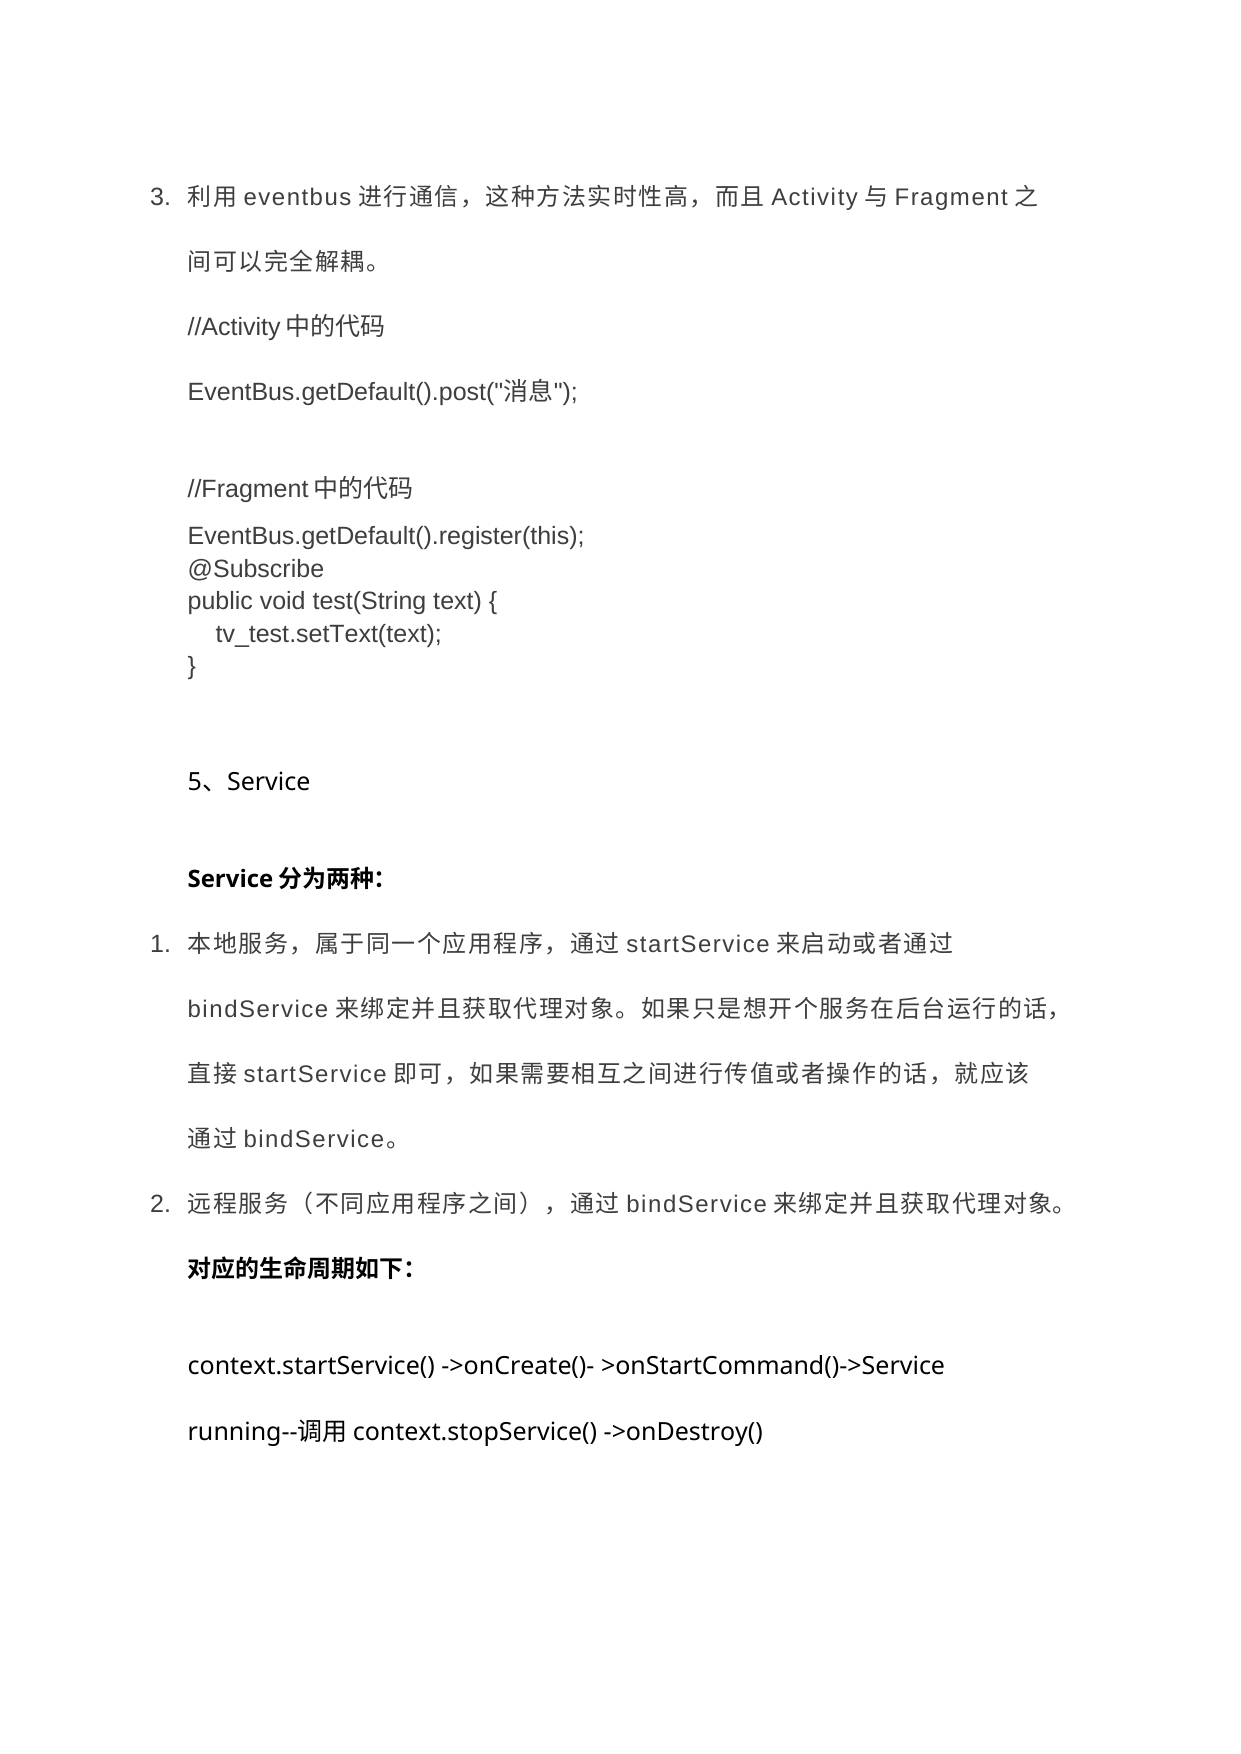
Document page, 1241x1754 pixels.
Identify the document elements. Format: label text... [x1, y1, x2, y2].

text Service分为两种： [187, 844, 1053, 909]
text @Subscribe [187, 552, 1053, 584]
list 远程服务（不同应用程序之间），通过bindService来绑定并且获取代理对象。 [150, 1169, 1053, 1234]
text //Activity中的代码 [187, 292, 1053, 357]
list 利用eventbus进行通信，这种方法实时性高，而且Activity与Fragment之间可以完全解耦。 [150, 162, 1053, 292]
text EventBus.getDefault().register(this); [187, 519, 1053, 552]
text EventBus.getDefault().post("消息"); [187, 357, 1053, 422]
text } [187, 649, 1053, 682]
list 本地服务，属于同一个应用程序，通过startService来启动或者通过bindService来绑定并且获取代理对象。如果只是想开个服务在后台运行的话，直接startService即可，如果需要相互之间进行传值或者操作的话，就应该通过bindService。 [150, 909, 1053, 1169]
text //Fragment中的代码 [187, 454, 1053, 519]
text tv_test.setText(text); [187, 617, 1053, 649]
text public void test(String text) { [187, 584, 1053, 617]
text 5、Service [187, 747, 1053, 812]
text context.startService() ->onCreate()- >onStartCommand()->Service running--调用context.stopService() ->onDestroy() [187, 1332, 1053, 1462]
text 对应的生命周期如下： [187, 1234, 1053, 1299]
